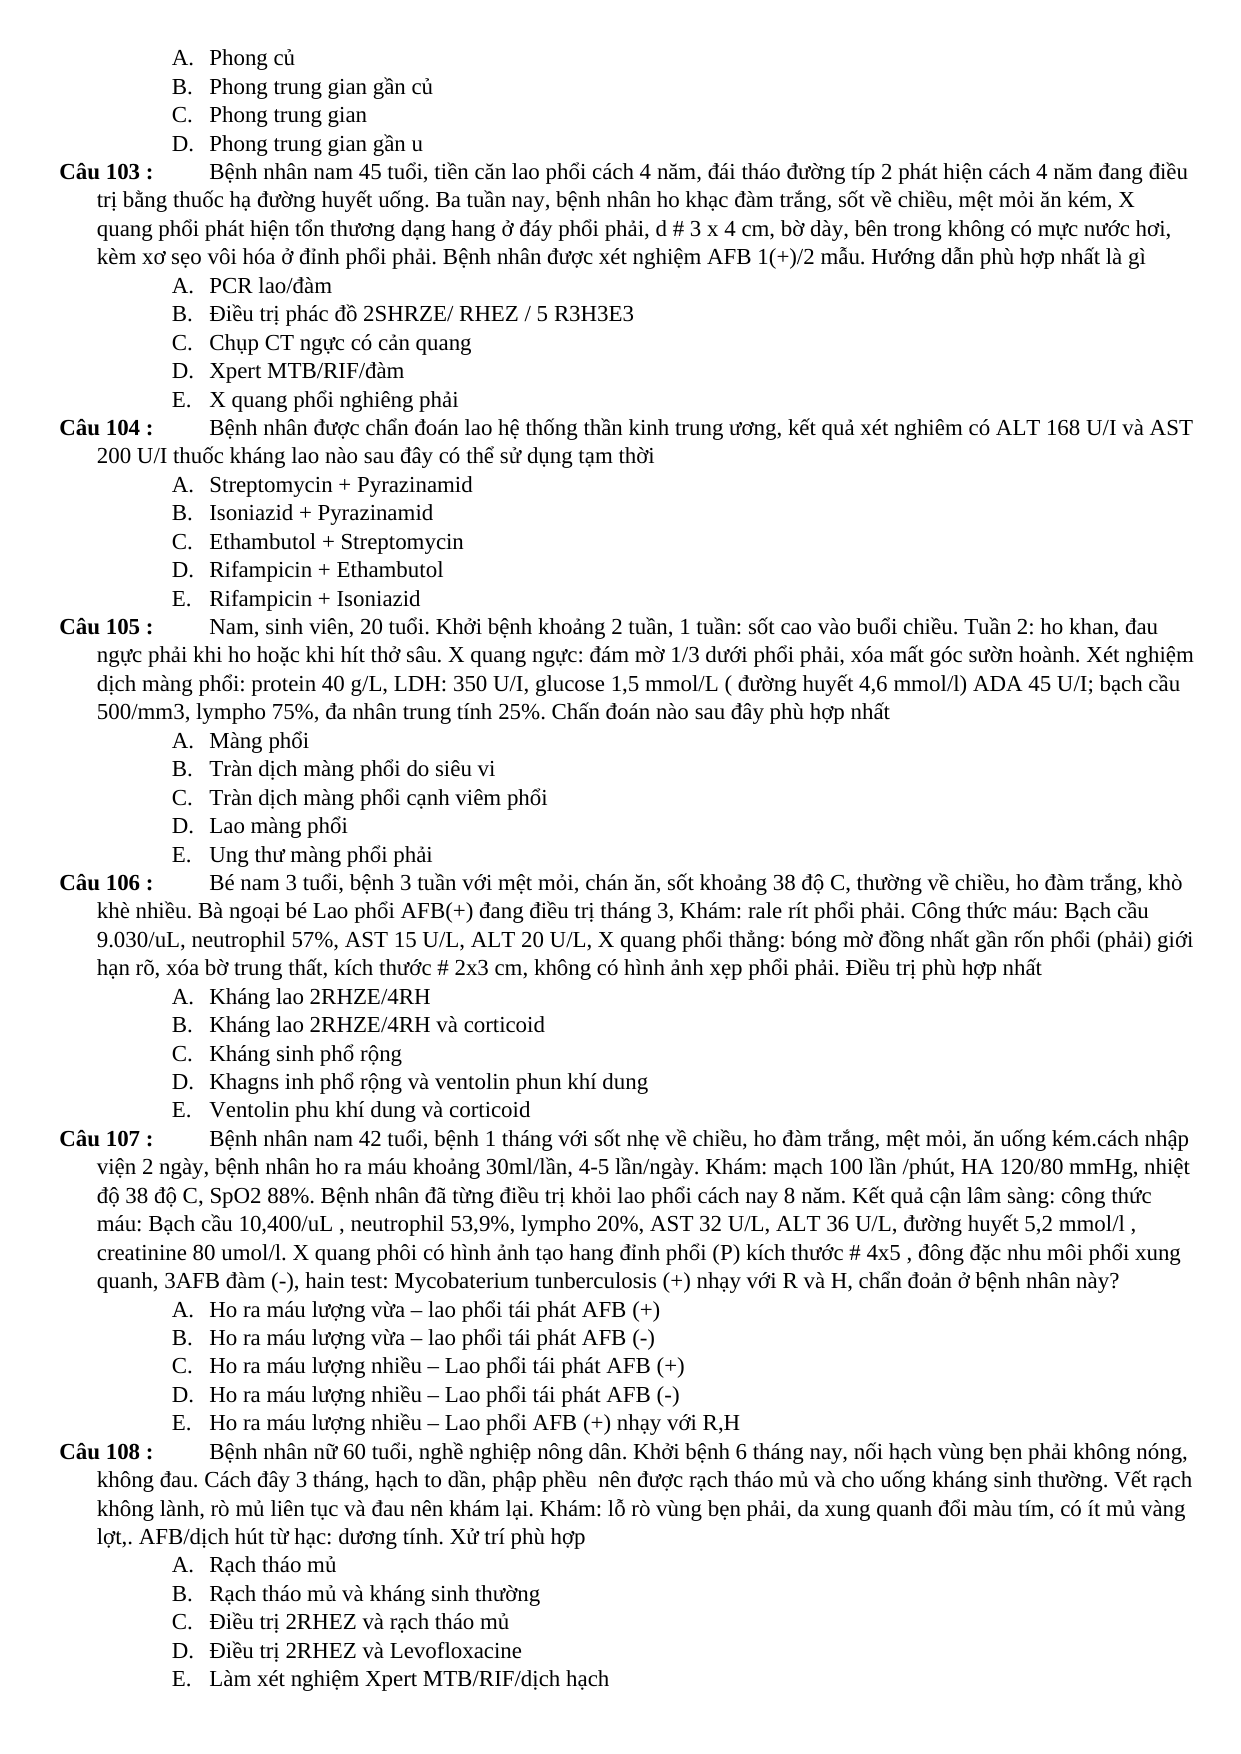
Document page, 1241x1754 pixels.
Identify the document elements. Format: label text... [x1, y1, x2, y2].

list X quang phổi nghiêng phải [172, 386, 1196, 412]
list Phong trung gian [172, 101, 1196, 128]
list Kháng lao 2RHZE/4RH và corticoid [172, 1011, 1196, 1038]
list Bệnh nhân nam 42 tuổi, bệnh 1 tháng với sốt nhẹ về chiều, ho đàm trắng, mệt mỏi, ăn uống kém.cách nhập viện 2 ngày, bệnh nhân ho ra máu khoảng 30ml/lần, 4-5 lần/ngày. Khám: mạch 100 lần /phút, HA 120/80 mmHg, nhiệt độ 38 độ C, SpO2 88%. Bệnh nhân đã từng điều trị khỏi lao phổi cách nay 8 năm. Kết quả cận lâm sàng: công thức máu: Bạch cầu 10,400/uL , neutrophil 53,9%, lympho 20%, AST 32 U/L, ALT 36 U/L, đường huyết 5,2 mmol/l , creatinine 80 umol/l. X quang phôi có hình ảnh tạo hang đỉnh phổi (P) kích thước # 4x5 , đông đặc nhu môi phổi xung quanh, 3AFB đàm (-), hain test: Mycobaterium tunberculosis (+) nhạy với R và H, chẩn đoản ở bệnh nhân này? [59, 1125, 1196, 1293]
list Làm xét nghiệm Xpert MTB/RIF/dịch hạch [172, 1665, 1196, 1692]
list Ho ra máu lượng vừa – lao phổi tái phát AFB (-) [172, 1324, 1196, 1350]
list Phong trung gian gần củ [172, 73, 1196, 99]
list Ho ra máu lượng nhiều – Lao phổi AFB (+) nhạy với R,H [172, 1409, 1196, 1436]
list Rạch tháo mủ [172, 1552, 1196, 1578]
list Rifampicin + Ethambutol [172, 556, 1196, 583]
list Ung thư màng phổi phải [172, 841, 1196, 867]
list Isoniazid + Pyrazinamid [172, 499, 1196, 526]
list Bệnh nhân nữ 60 tuổi, nghề nghiệp nông dân. Khởi bệnh 6 tháng nay, nối hạch vùng bẹn phải không nóng, không đau. Cách đây 3 tháng, hạch to dần, phập phều nên được rạch tháo mủ và cho uống kháng sinh thường. Vết rạch không lành, rò mủ liên tục và đau nên khám lại. Khám: lỗ rò vùng bẹn phải, da xung quanh đổi màu tím, có ít mủ vàng lợt,. AFB/dịch hút từ hạc: dương tính. Xử trí phù hợp [59, 1438, 1196, 1549]
list Ethambutol + Streptomycin [172, 528, 1196, 554]
list Ho ra máu lượng vừa – lao phổi tái phát AFB (+) [172, 1296, 1196, 1322]
list Ho ra máu lượng nhiều – Lao phổi tái phát AFB (-) [172, 1381, 1196, 1407]
list Khagns inh phổ rộng và ventolin phun khí dung [172, 1068, 1196, 1094]
list Ventolin phu khí dung và corticoid [172, 1097, 1196, 1123]
list Kháng sinh phổ rộng [172, 1040, 1196, 1066]
list Điều trị 2RHEZ và rạch tháo mủ [172, 1608, 1196, 1635]
list Nam, sinh viên, 20 tuổi. Khởi bệnh khoảng 2 tuần, 1 tuần: sốt cao vào buổi chiều. Tuần 2: ho khan, đau ngực phải khi ho hoặc khi hít thở sâu. X quang ngực: đám mờ 1/3 dưới phổi phải, xóa mất góc sườn hoành. Xét nghiệm dịch màng phổi: protein 40 g/L, LDH: 350 U/I, glucose 1,5 mmol/L ( đường huyết 4,6 mmol/l) ADA 45 U/I; bạch cầu 500/mm3, lympho 75%, đa nhân trung tính 25%. Chấn đoán nào sau đây phù hợp nhất [59, 613, 1196, 725]
list Ho ra máu lượng nhiều – Lao phổi tái phát AFB (+) [172, 1352, 1196, 1379]
list Tràn dịch màng phổi cạnh viêm phổi [172, 784, 1196, 810]
list Màng phổi [172, 727, 1196, 753]
list Phong củ [172, 44, 1196, 71]
list Điều trị 2RHEZ và Levofloxacine [172, 1637, 1196, 1663]
list Xpert MTB/RIF/đàm [172, 357, 1196, 383]
list Bệnh nhân được chẩn đoán lao hệ thống thần kinh trung ương, kết quả xét nghiêm có ALT 168 U/I và AST 200 U/I thuốc kháng lao nào sau đây có thể sử dụng tạm thời [59, 414, 1196, 469]
list Bệnh nhân nam 45 tuổi, tiền căn lao phổi cách 4 năm, đái tháo đường típ 2 phát hiện cách 4 năm đang điều trị bằng thuốc hạ đường huyết uống. Ba tuần nay, bệnh nhân ho khạc đàm trắng, sốt về chiều, mệt mỏi ăn kém, X quang phổi phát hiện tổn thương dạng hang ở đáy phổi phải, d # 3 x 4 cm, bờ dày, bên trong không có mực nước hơi, kèm xơ sẹo vôi hóa ở đỉnh phổi phải. Bệnh nhân được xét nghiệm AFB 1(+)/2 mẫu. Hướng dẫn phù hợp nhất là gì [59, 158, 1196, 270]
list Phong trung gian gần u [172, 130, 1196, 156]
list Kháng lao 2RHZE/4RH [172, 983, 1196, 1009]
list Rifampicin + Isoniazid [172, 585, 1196, 611]
list Lao màng phổi [172, 812, 1196, 838]
list Streptomycin + Pyrazinamid [172, 471, 1196, 497]
list Rạch tháo mủ và kháng sinh thường [172, 1580, 1196, 1606]
list Bé nam 3 tuổi, bệnh 3 tuần với mệt mỏi, chán ăn, sốt khoảng 38 độ C, thường về chiều, ho đàm trắng, khò khè nhiều. Bà ngoại bé Lao phổi AFB(+) đang điều trị tháng 3, Khám: rale rít phổi phải. Công thức máu: Bạch cầu 9.030/uL, neutrophil 57%, AST 15 U/L, ALT 20 U/L, X quang phổi thẳng: bóng mờ đồng nhất gần rốn phổi (phải) giới hạn rõ, xóa bờ trung thất, kích thước # 2x3 cm, không có hình ảnh xẹp phổi phải. Điều trị phù hợp nhất [59, 869, 1196, 981]
list Tràn dịch màng phổi do siêu vi [172, 755, 1196, 782]
list Điều trị phác đồ 2SHRZE/ RHEZ / 5 R3H3E3 [172, 300, 1196, 327]
list Chụp CT ngực có cản quang [172, 329, 1196, 355]
list PCR lao/đàm [172, 272, 1196, 298]
